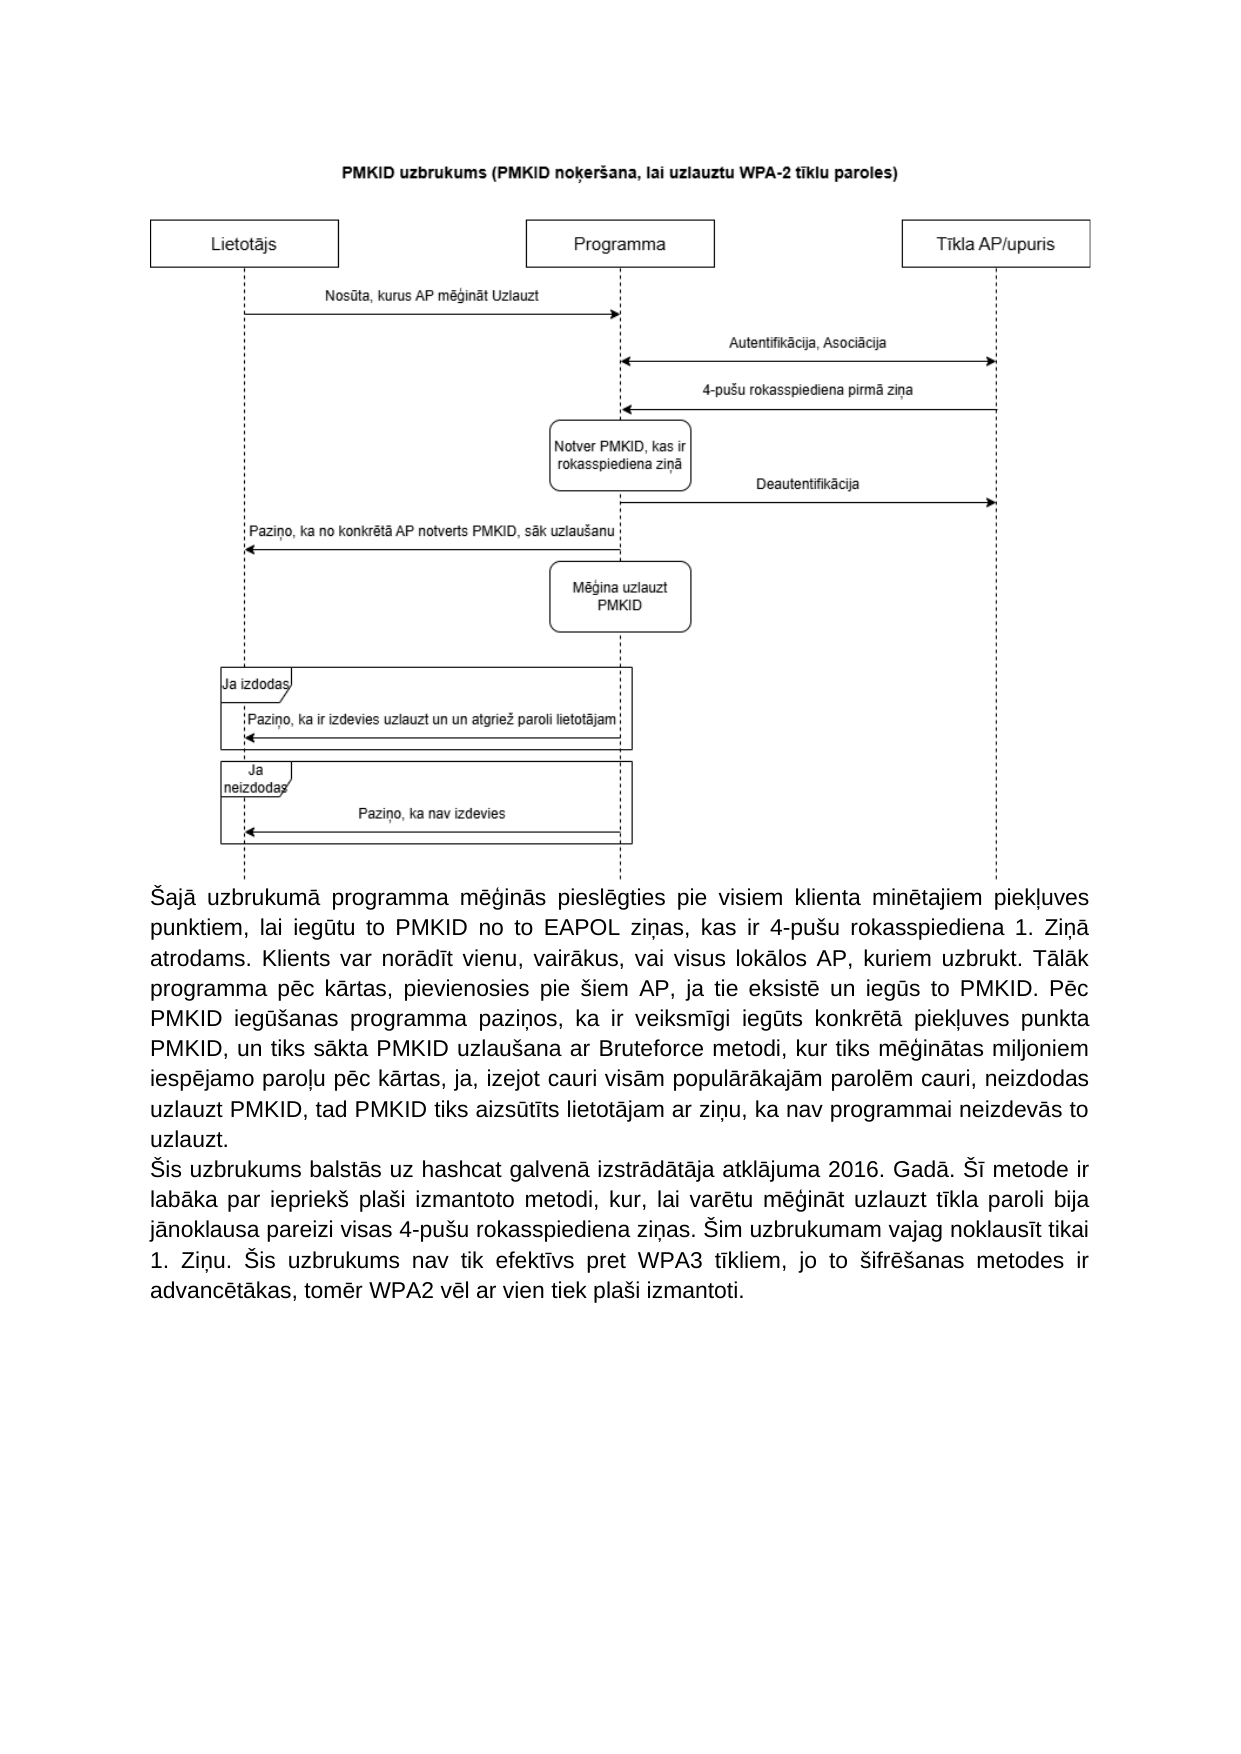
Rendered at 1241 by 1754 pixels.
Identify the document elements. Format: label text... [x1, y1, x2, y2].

picture [150, 150, 1091, 881]
text Šajā uzbrukumā programma mēģinās pieslēgties pie visiem klienta minētajiem piekļuves punktiem, lai iegūtu to PMKID no to EAPOL ziņas, kas ir 4-pušu rokasspiediena 1. Ziņā atrodams. Klients var norādīt vienu, vairākus, vai visus lokālos AP, kuriem uzbrukt. Tālāk programma pēc kārtas, pievienosies pie šiem AP, ja tie eksistē un iegūs to PMKID. Pēc PMKID iegūšanas programma paziņos, ka ir veiksmīgi iegūts konkrētā piekļuves punkta PMKID, un tiks sākta PMKID uzlaušana ar Bruteforce metodi, kur tiks mēģinātas miljoniem iespējamo paroļu pēc kārtas, ja, izejot cauri visām populārākajām parolēm cauri, neizdodas uzlauzt PMKID, tad PMKID tiks aizsūtīts lietotājam ar ziņu, ka nav programmai neizdevās to uzlauzt. [150, 884, 1090, 1152]
text Šis uzbrukums balstās uz hashcat galvenā izstrādātāja atklājuma 2016. Gadā. Šī metode ir labāka par iepriekš plaši izmantoto metodi, kur, lai varētu mēģināt uzlauzt tīkla paroli bija jānoklausa pareizi visas 4-pušu rokasspiediena ziņas. Šim uzbrukumam vajag noklausīt tikai 1. Ziņu. Šis uzbrukums nav tik efektīvs pret WPA3 tīkliem, jo to šifrēšanas metodes ir advancētākas, tomēr WPA2 vēl ar vien tiek plaši izmantoti. [150, 1156, 1090, 1303]
